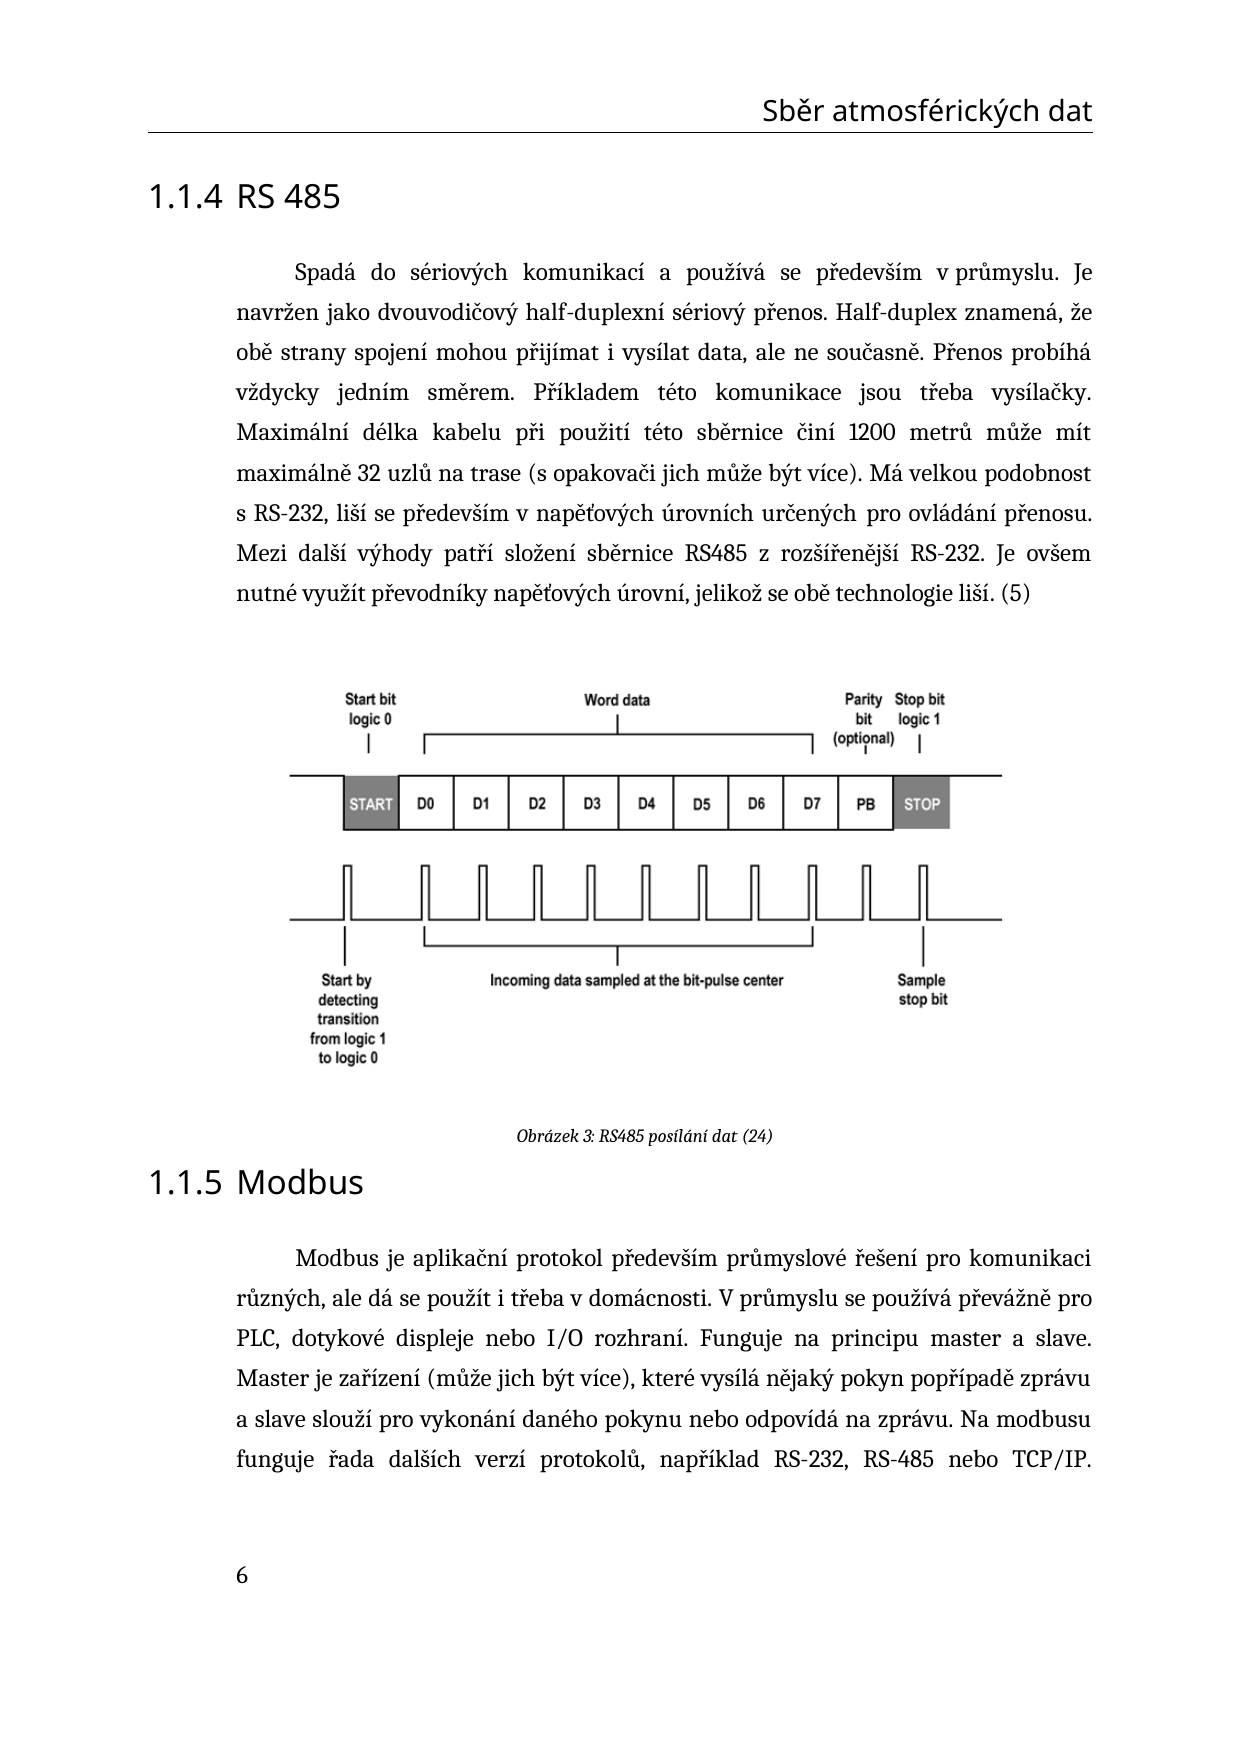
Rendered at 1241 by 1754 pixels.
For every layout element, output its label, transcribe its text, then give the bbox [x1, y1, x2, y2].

text Spadá do sériových komunikací a používá se především v průmyslu. Je navržen jako dvouvodičový half-duplexní sériový přenos. Half-duplex znamená, že obě strany spojení mohou přijímat i vysílat data, ale ne současně. Přenos probíhá vždycky jedním směrem. Příkladem této komunikace jsou třeba vysílačky. Maximální délka kabelu při použití této sběrnice činí 1200 metrů může mít maximálně 32 uzlů na trase (s opakovači jich může být více). Má velkou podobnost s RS-232, liší se především v napěťových úrovních určených pro ovládání přenosu. Mezi další výhody patří složení sběrnice RS485 z rozšířenější RS-232. Je ovšem nutné využít převodníky napěťových úrovní, jelikož se obě technologie liší. [236, 257, 1093, 608]
subtitle RS 485 [148, 173, 1093, 218]
picture [289, 657, 1003, 1100]
